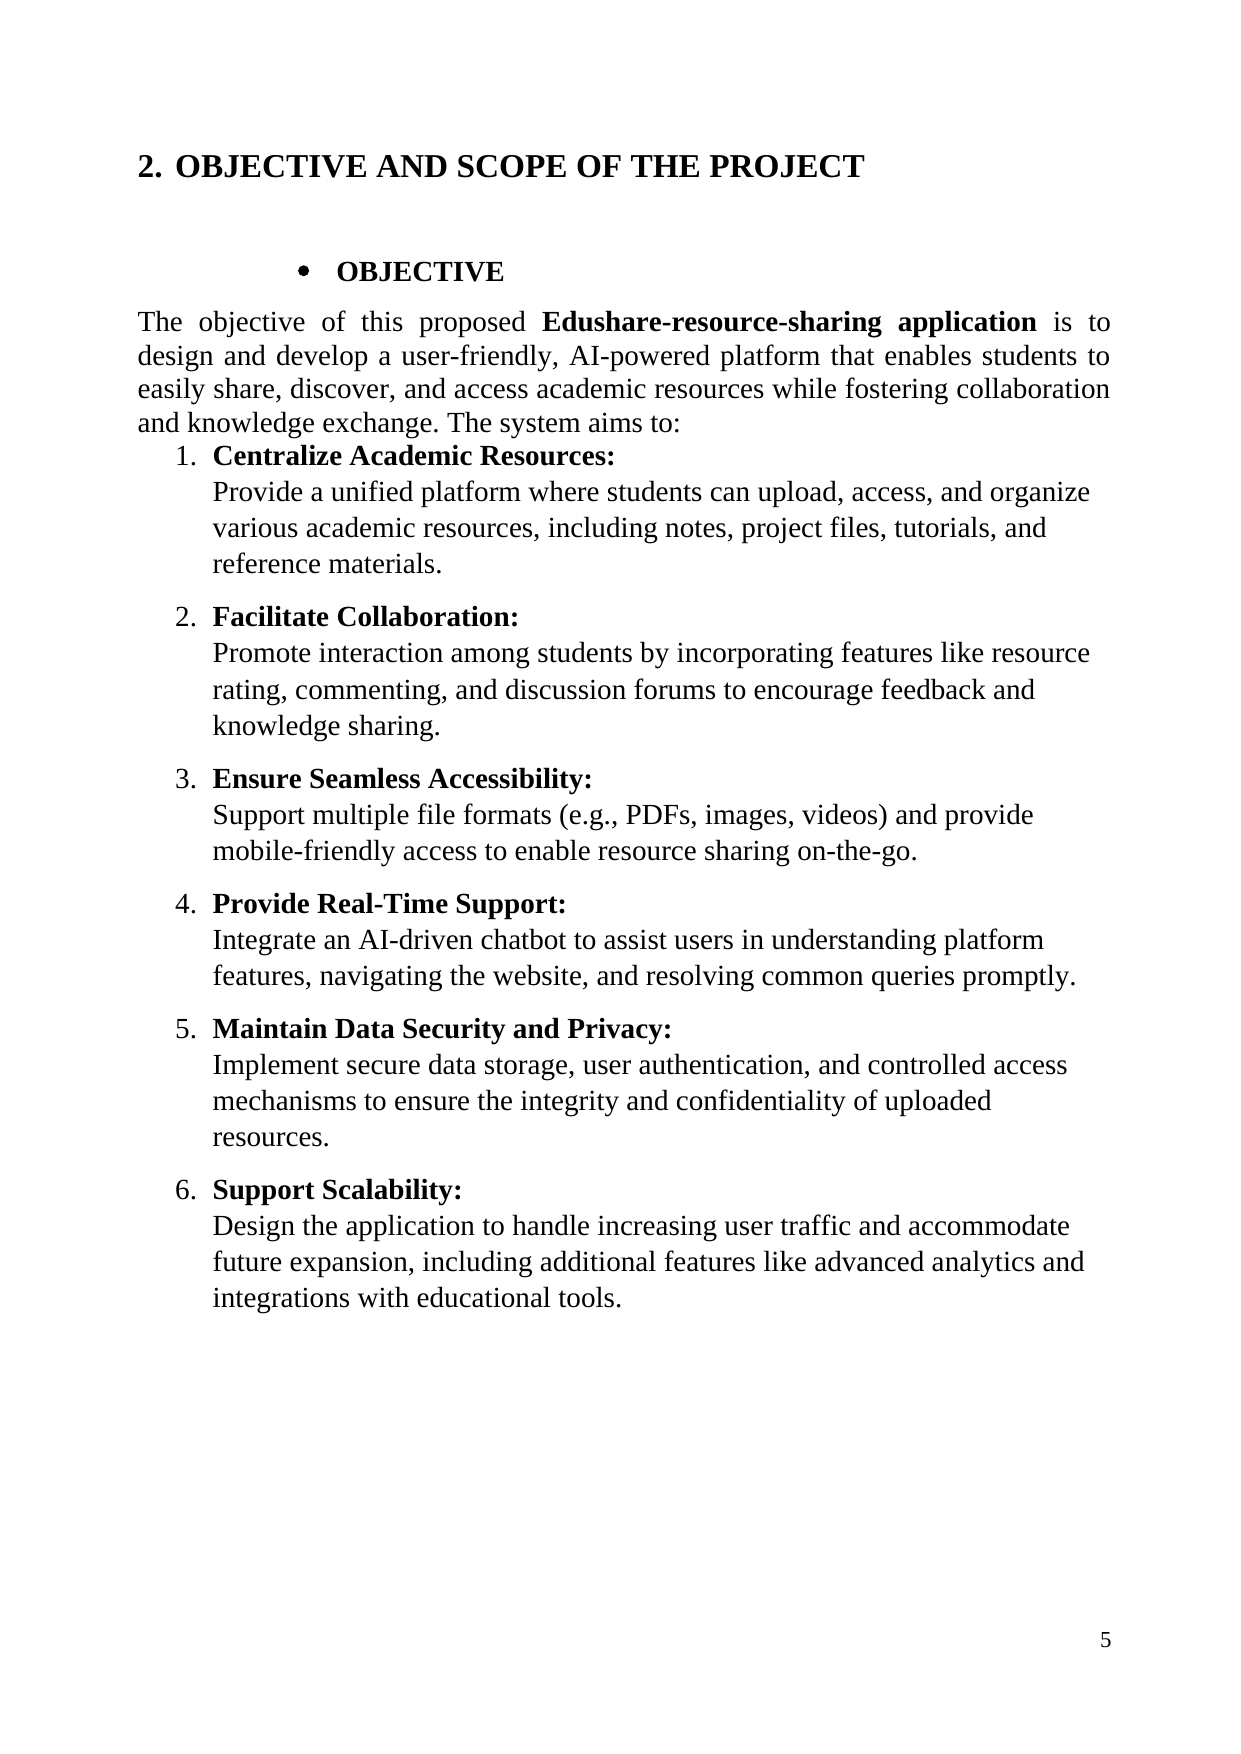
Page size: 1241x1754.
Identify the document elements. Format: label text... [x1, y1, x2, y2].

list Provide Real-Time Support: Integrate an AI-driven chatbot to assist users in understanding platform features, navigating the website, and resolving common queries promptly. [175, 886, 1111, 992]
list Maintain Data Security and Privacy: Implement secure data storage, user authentication, and controlled access mechanisms to ensure the integrity and confidentiality of uploaded resources. [175, 1011, 1111, 1153]
list Ensure Seamless Accessibility: Support multiple file formats (e.g., PDFs, images, videos) and provide mobile-friendly access to enable resource sharing on-the-go. [175, 761, 1111, 867]
list Centralize Academic Resources: Provide a unified platform where students can upload, access, and organize various academic resources, including notes, project files, tutorials, and reference materials. [175, 438, 1111, 580]
list Facilitate Collaboration: Promote interaction among students by incorporating features like resource rating, commenting, and discussion forums to encourage feedback and knowledge sharing. [175, 599, 1111, 741]
list OBJECTIVE AND SCOPE OF THE PROJECT [137, 146, 1091, 184]
list OBJECTIVE [298, 254, 1091, 287]
text The objective of this proposed Edushare-resource-sharing application is to design and develop a user-friendly, AI-powered platform that enables students to easily share, discover, and access academic resources while fostering collaboration and knowledge exchange. The system aims to: [137, 304, 1111, 438]
list Support Scalability: Design the application to handle increasing user traffic and accommodate future expansion, including additional features like advanced analytics and integrations with educational tools. [175, 1172, 1111, 1314]
